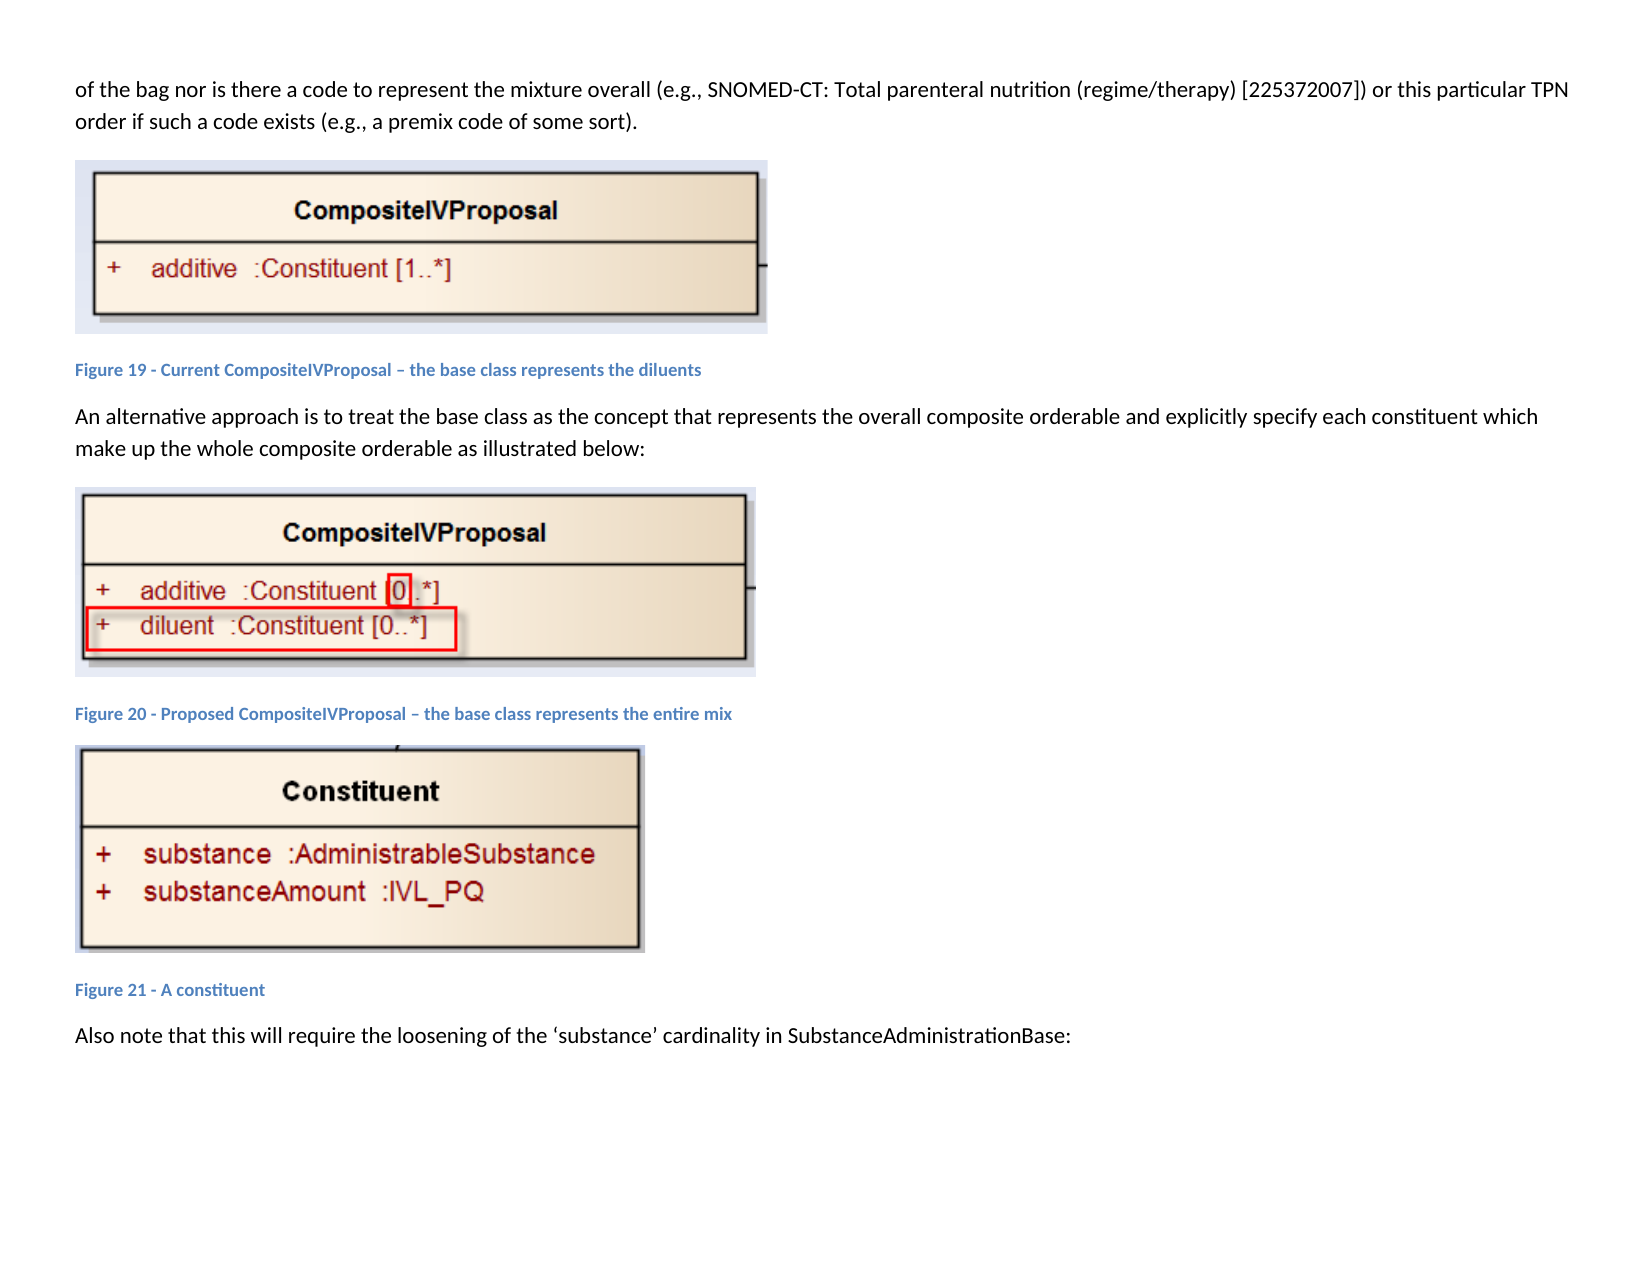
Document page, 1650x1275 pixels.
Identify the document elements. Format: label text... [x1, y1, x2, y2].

picture [75, 487, 756, 677]
picture [75, 160, 768, 334]
text An alternative approach is to treat the base class as the concept that represents the overall composite orderable and explicitly specify each constituent which make up the whole composite orderable as illustrated below: [75, 402, 1575, 463]
picture [75, 745, 646, 953]
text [75, 75, 1575, 135]
text Also note that this will require the loosening of the ‘substance’ cardinality in SubstanceAdministrationBase: [75, 1022, 1575, 1050]
